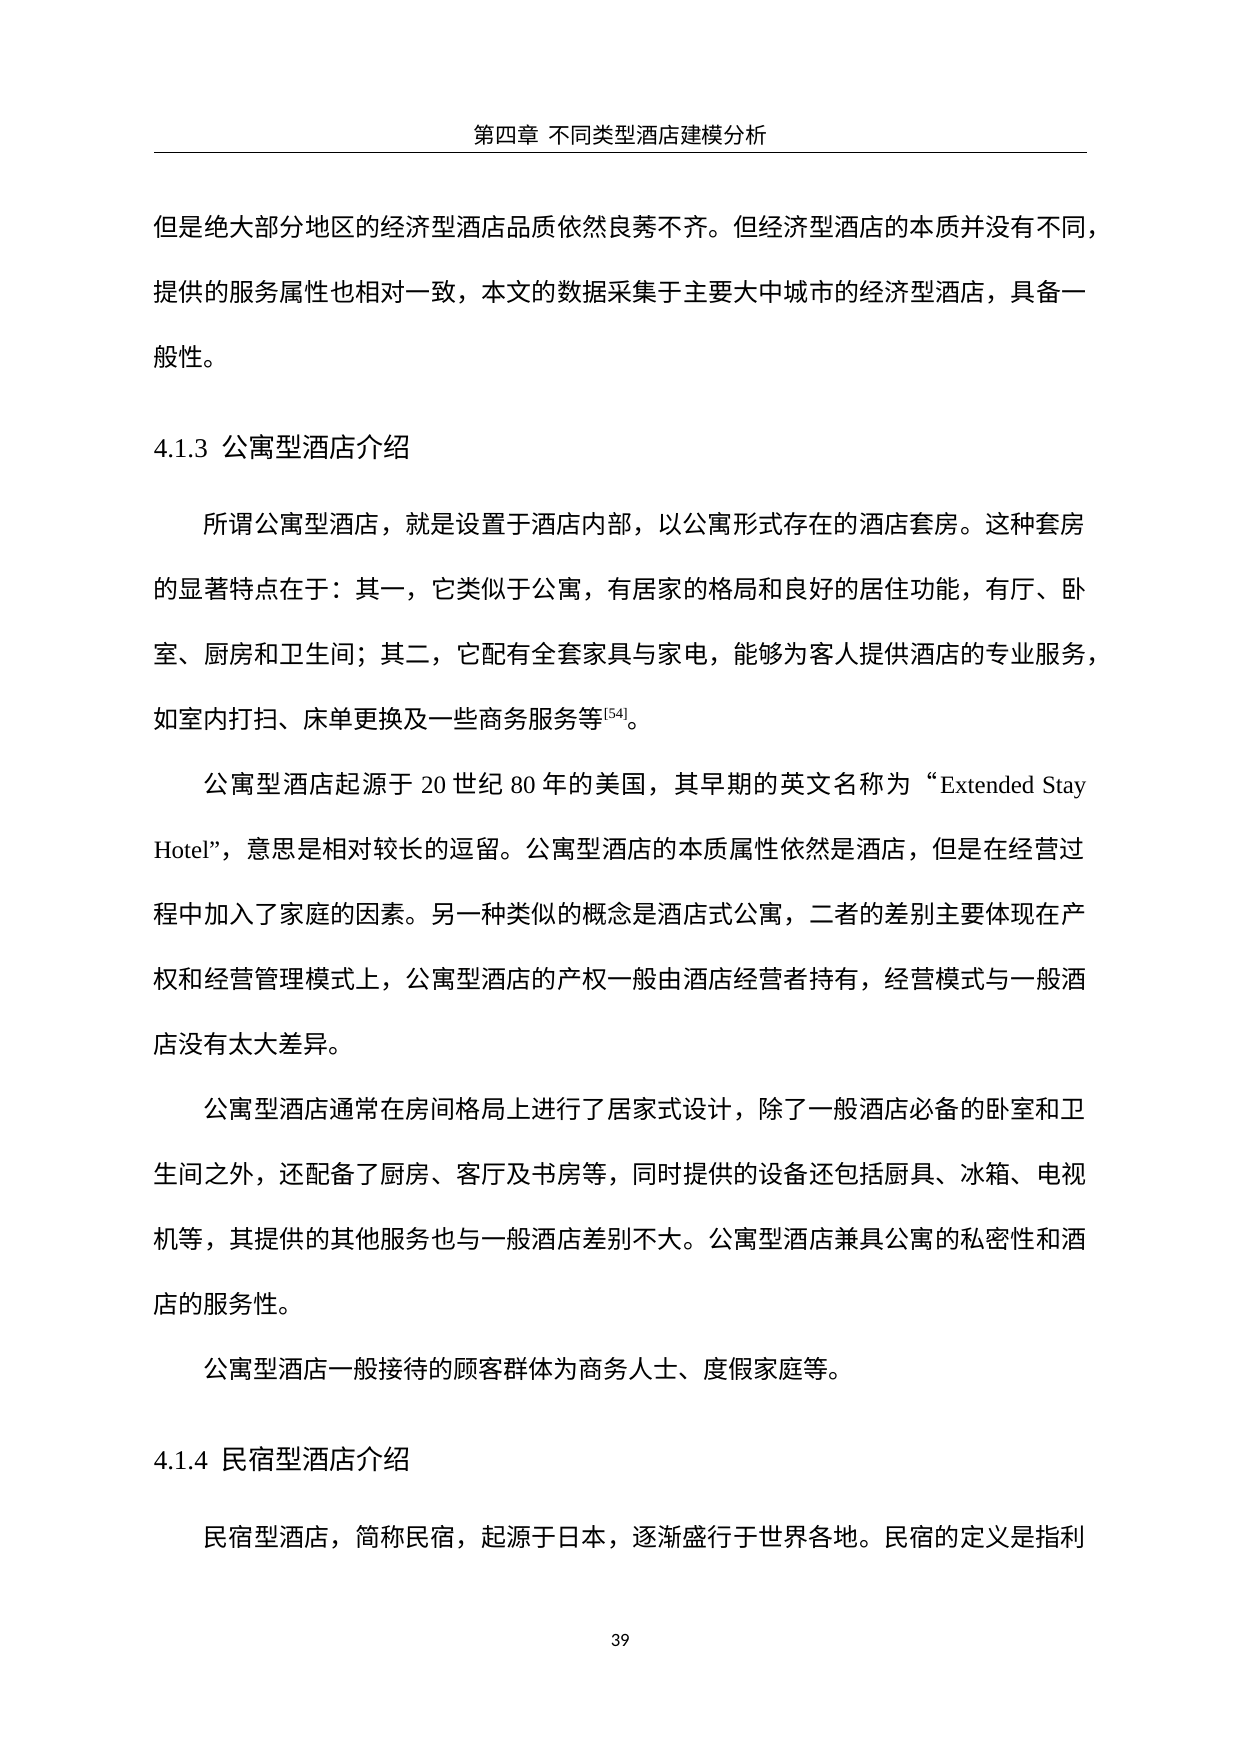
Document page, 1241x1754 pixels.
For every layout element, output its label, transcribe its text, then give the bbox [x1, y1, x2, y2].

text 所谓公寓型酒店，就是设置于酒店内部，以公寓形式存在的酒店套房。这种套房的显著特点在于：其一，它类似于公寓，有居家的格局和良好的居住功能，有厅、卧室、厨房和卫生间；其二，它配有全套家具与家电，能够为客人提供酒店的专业服务，如室内打扫、床单更换及一些商务服务等[54]。 [153, 490, 1087, 750]
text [153, 1503, 1087, 1568]
text 公寓型酒店起源于20世纪80年的美国，其早期的英文名称为“Extended Stay Hotel”，意思是相对较长的逗留。公寓型酒店的本质属性依然是酒店，但是在经营过程中加入了家庭的因素。另一种类似的概念是酒店式公寓，二者的差别主要体现在产权和经营管理模式上，公寓型酒店的产权一般由酒店经营者持有，经营模式与一般酒店没有太大差异。 [153, 750, 1087, 1075]
text 公寓型酒店通常在房间格局上进行了居家式设计，除了一般酒店必备的卧室和卫生间之外，还配备了厨房、客厅及书房等，同时提供的设备还包括厨具、冰箱、电视机等，其提供的其他服务也与一般酒店差别不大。公寓型酒店兼具公寓的私密性和酒店的服务性。 [153, 1075, 1087, 1335]
subtitle 4.1.4 民宿型酒店介绍 [153, 1425, 1087, 1490]
subtitle 4.1.3 公寓型酒店介绍 [153, 413, 1087, 478]
text 公寓型酒店一般接待的顾客群体为商务人士、度假家庭等。 [153, 1335, 1087, 1400]
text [153, 193, 1087, 388]
